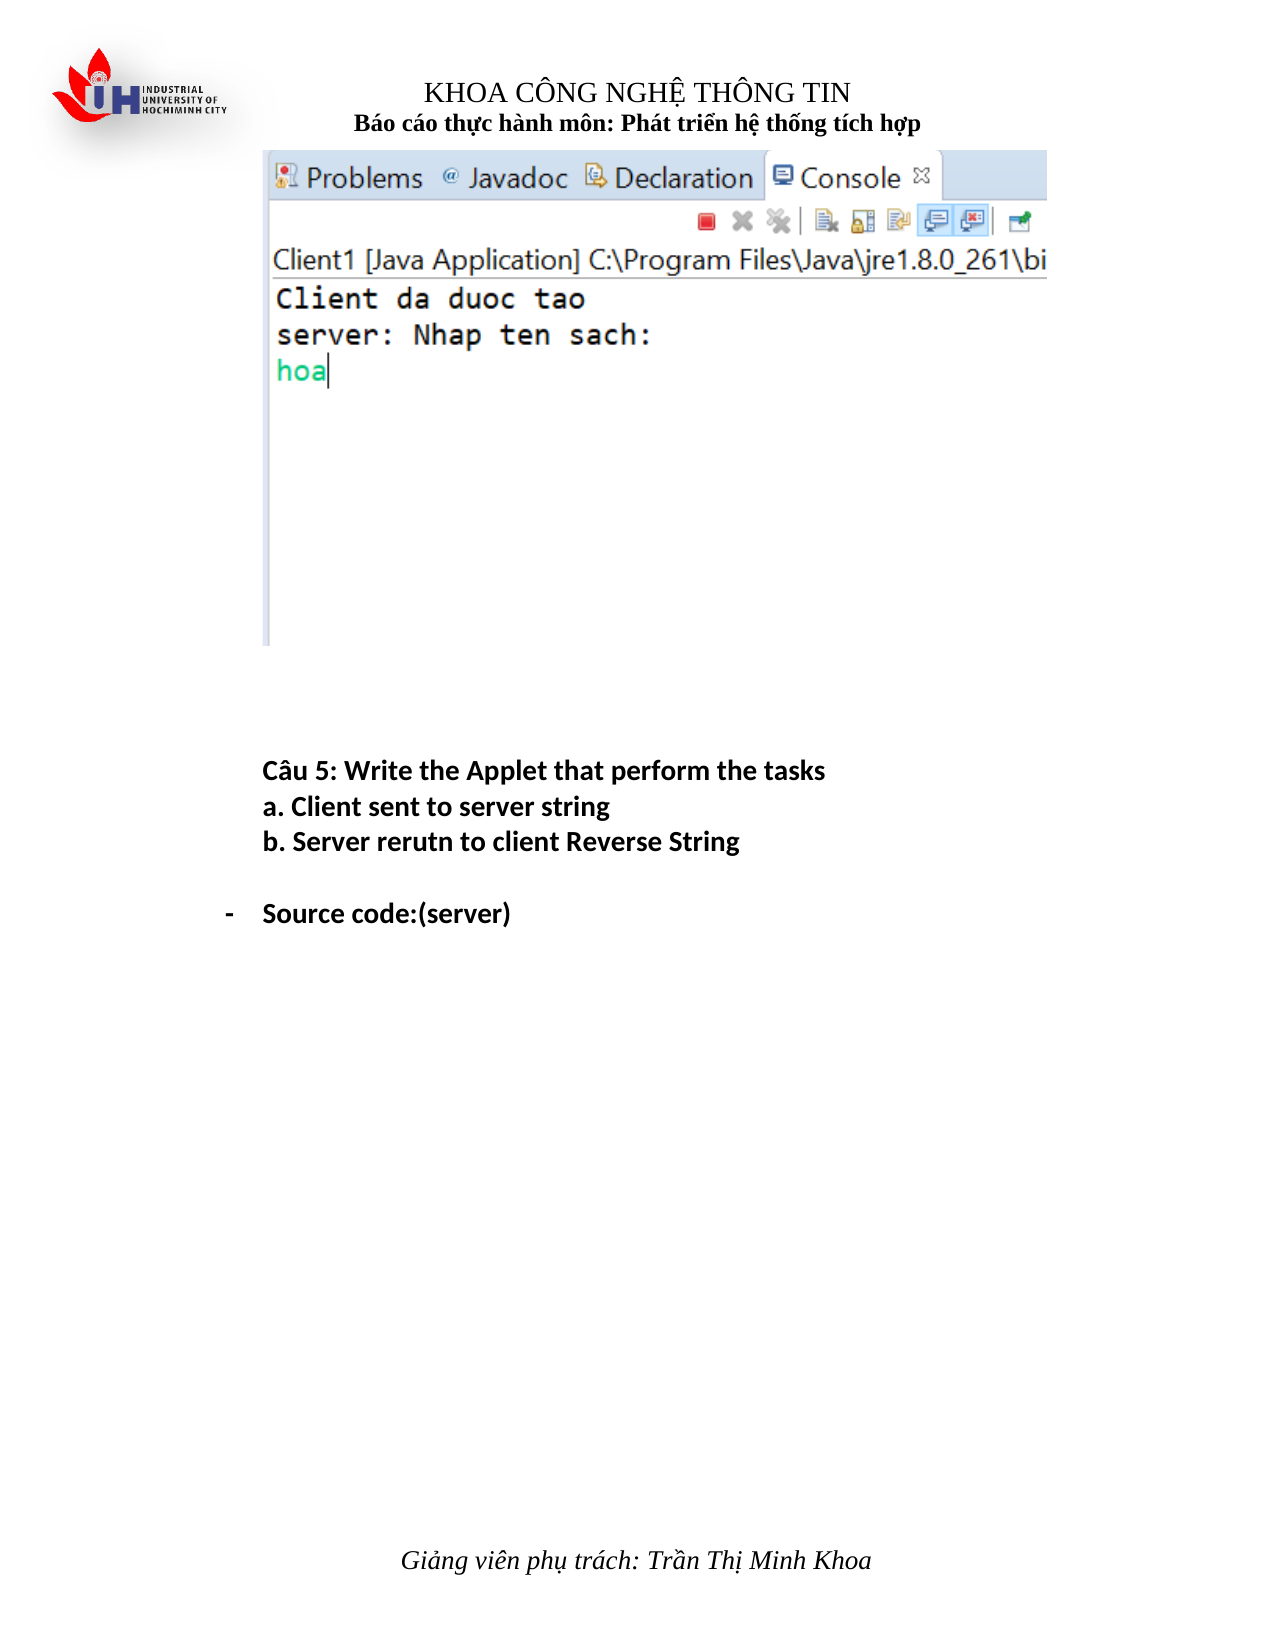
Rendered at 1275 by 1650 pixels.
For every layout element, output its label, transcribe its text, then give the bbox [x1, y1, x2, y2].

list Câu 5: Write the Applet that perform the tasks a. Client sent to server string b. Server rerutn to client Reverse String [262, 752, 1125, 859]
picture [49, 44, 231, 124]
picture [262, 150, 1047, 646]
list Source code:(server) [225, 895, 1125, 930]
